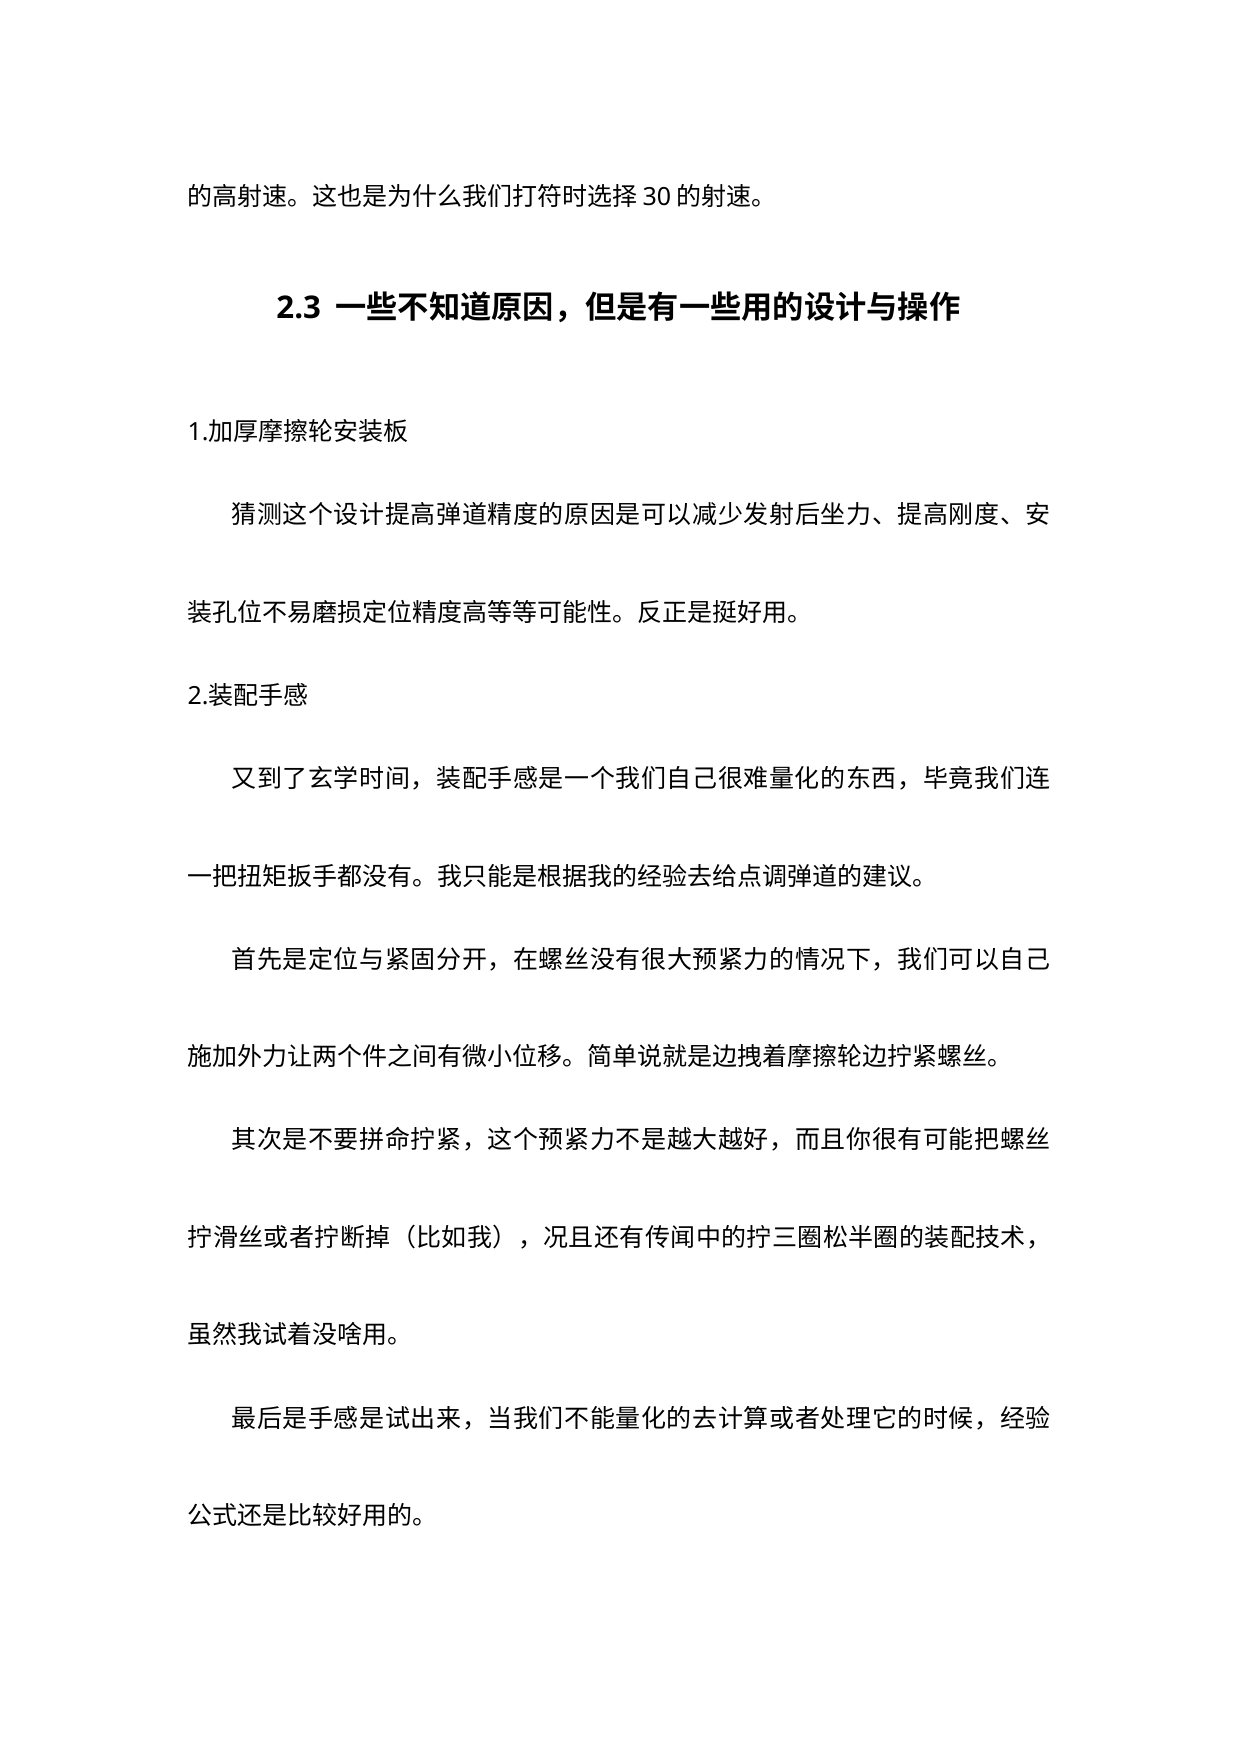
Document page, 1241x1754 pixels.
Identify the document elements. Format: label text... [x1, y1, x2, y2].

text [187, 162, 1053, 227]
text 1.加厚摩擦轮安装板 [187, 397, 1053, 462]
text 首先是定位与紧固分开，在螺丝没有很大预紧力的情况下，我们可以自己施加外力让两个件之间有微小位移。简单说就是边拽着摩擦轮边拧紧螺丝。 [187, 925, 1053, 1087]
subtitle 一些不知道原因，但是有一些用的设计与操作 [276, 272, 1053, 337]
text 猜测这个设计提高弹道精度的原因是可以减少发射后坐力、提高刚度、安装孔位不易磨损定位精度高等等可能性。反正是挺好用。 [187, 481, 1053, 643]
text 其次是不要拼命拧紧，这个预紧力不是越大越好，而且你很有可能把螺丝拧滑丝或者拧断掉（比如我），况且还有传闻中的拧三圈松半圈的装配技术，虽然我试着没啥用。 [187, 1106, 1053, 1366]
text 又到了玄学时间，装配手感是一个我们自己很难量化的东西，毕竟我们连一把扭矩扳手都没有。我只能是根据我的经验去给点调弹道的建议。 [187, 744, 1053, 907]
text 2.装配手感 [187, 661, 1053, 726]
text 最后是手感是试出来，当我们不能量化的去计算或者处理它的时候，经验公式还是比较好用的。 [187, 1384, 1053, 1546]
